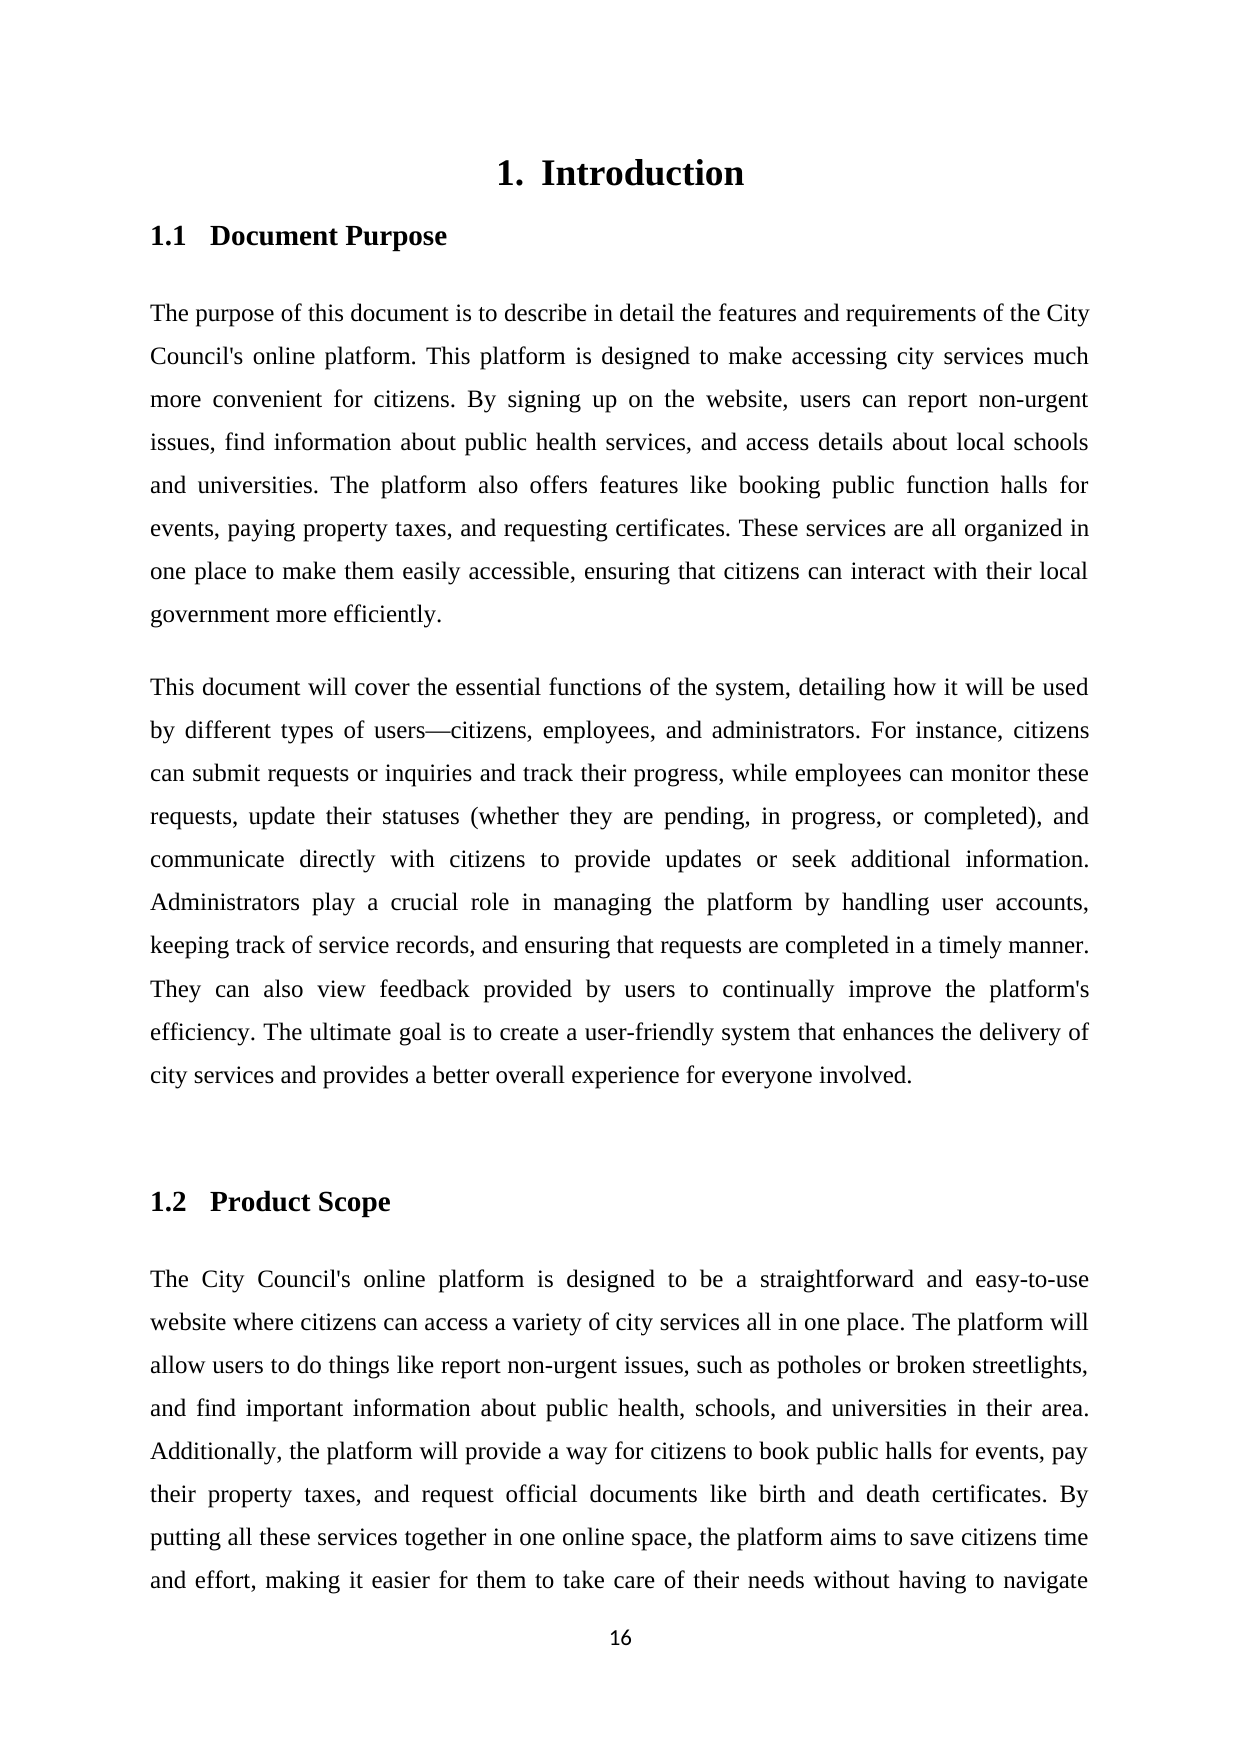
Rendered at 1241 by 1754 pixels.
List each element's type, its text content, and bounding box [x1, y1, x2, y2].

text The purpose of this document is to describe in detail the features and requirements of the City Council's online platform. This platform is designed to make accessing city services much more convenient for citizens. By signing up on the website, users can report non-urgent issues, find information about public health services, and access details about local schools and universities. The platform also offers features like booking public function halls for events, paying property taxes, and requesting certificates. These services are all organized in one place to make them easily accessible, ensuring that citizens can interact with their local government more efficiently. [150, 298, 1090, 628]
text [150, 1264, 1090, 1594]
subtitle Product Scope [150, 1184, 1090, 1218]
text This document will cover the essential functions of the system, detailing how it will be used by different types of users—citizens, employees, and administrators. For instance, citizens can submit requests or inquiries and track their progress, while employees can monitor these requests, update their statuses (whether they are pending, in progress, or completed), and communicate directly with citizens to provide updates or seek additional information. Administrators play a crucial role in managing the platform by handling user accounts, keeping track of service records, and ensuring that requests are completed in a timely manner. They can also view feedback provided by users to continually improve the platform's efficiency. The ultimate goal is to create a user-friendly system that enhances the delivery of city services and provides a better overall experience for everyone involved. [150, 672, 1090, 1089]
subtitle Introduction [150, 150, 1090, 193]
subtitle Document Purpose [150, 218, 1090, 252]
